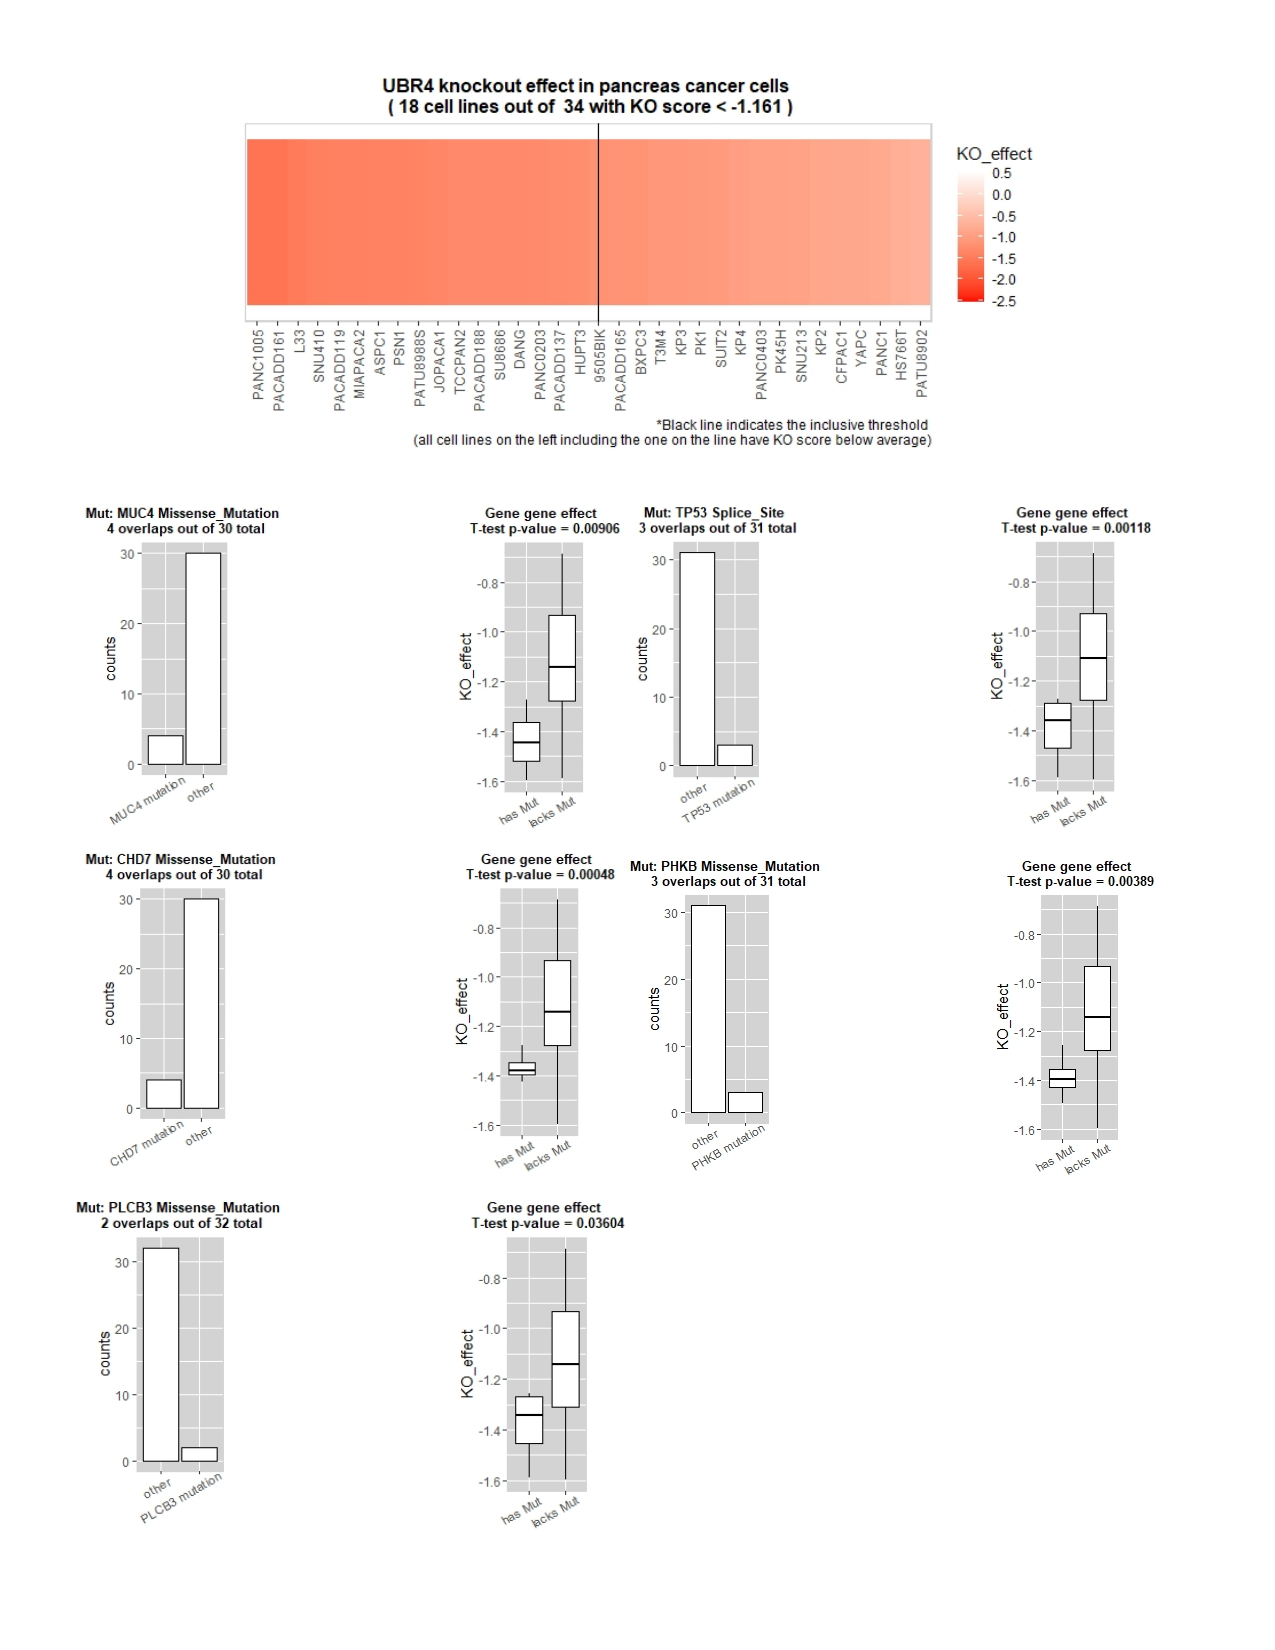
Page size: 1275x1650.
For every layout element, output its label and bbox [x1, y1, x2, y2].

picture [75, 849, 1155, 1180]
picture [236, 75, 1039, 477]
picture [75, 1198, 626, 1533]
picture [75, 495, 1155, 831]
